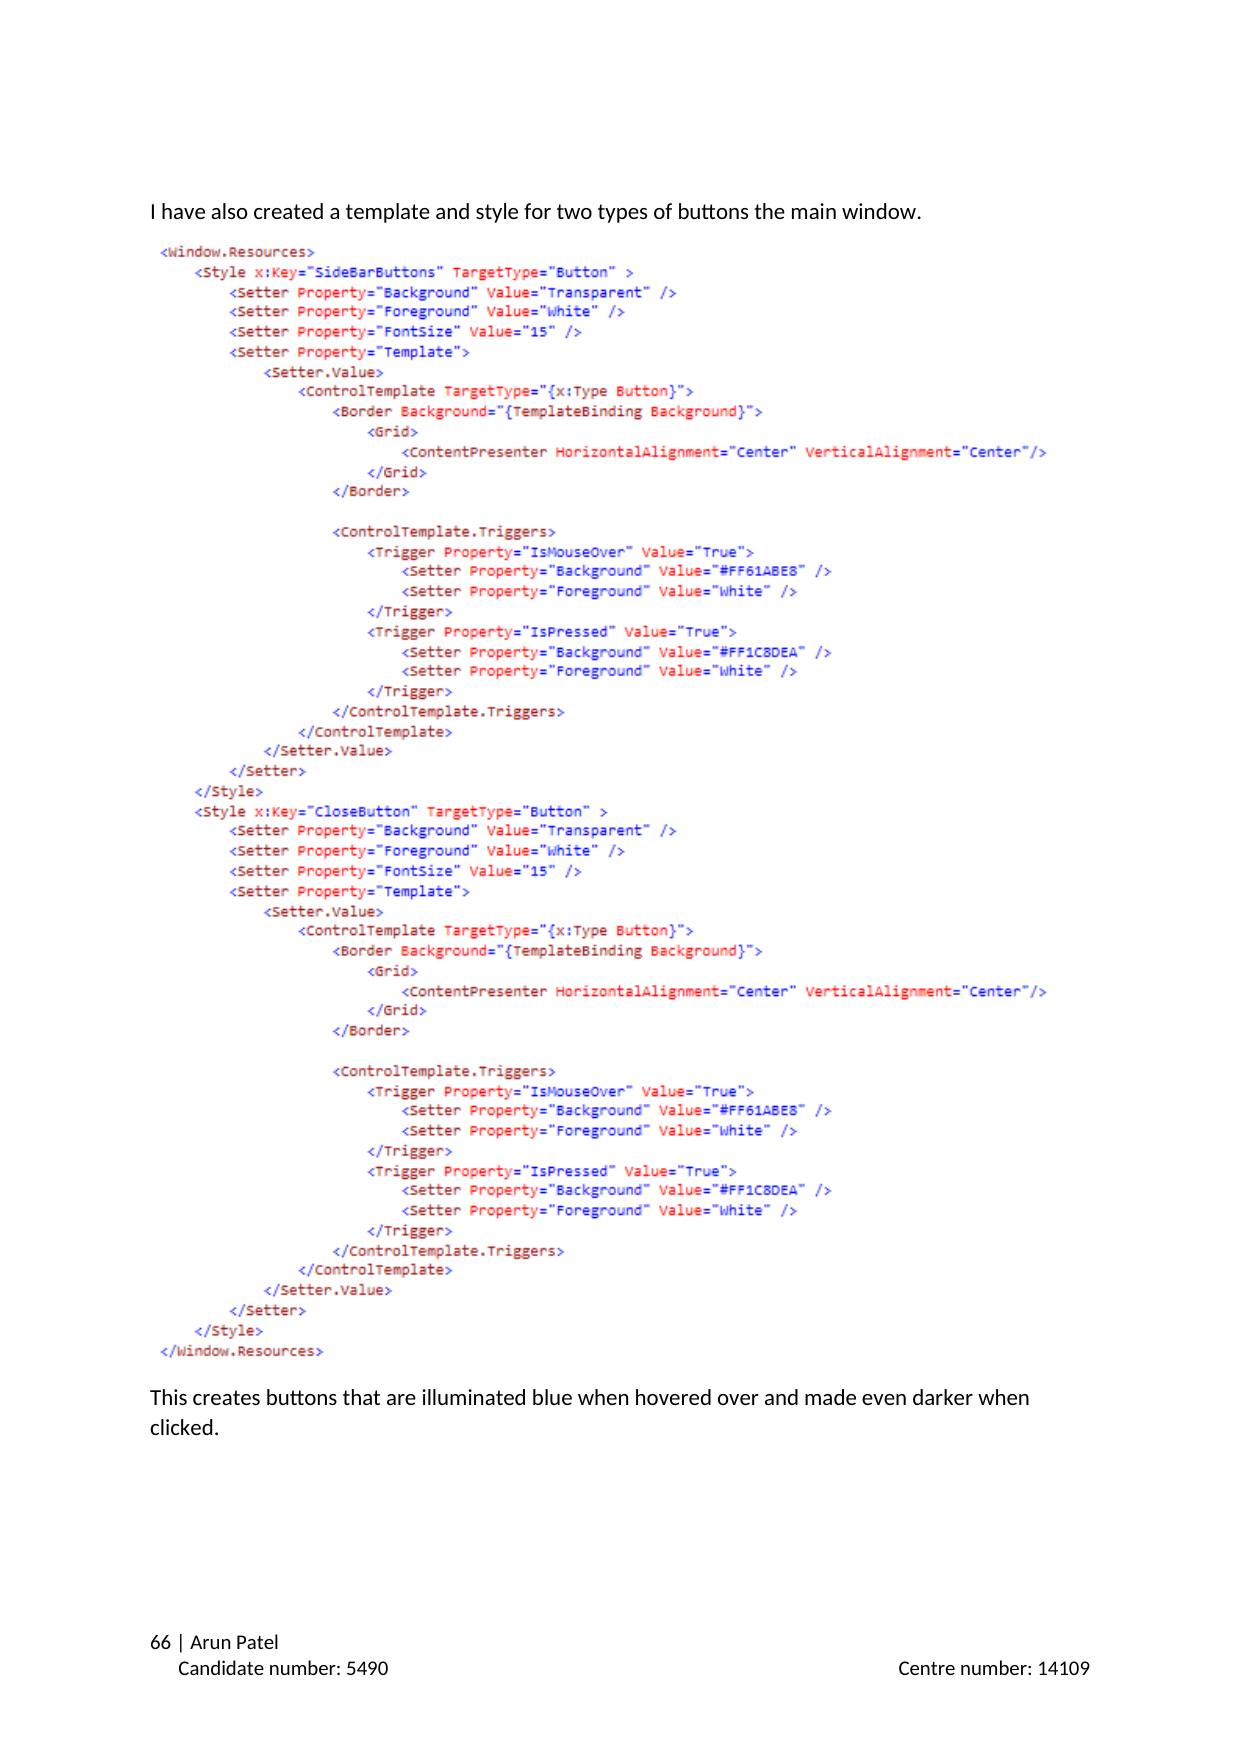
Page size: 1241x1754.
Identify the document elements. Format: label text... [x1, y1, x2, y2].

picture [150, 243, 1060, 1364]
text This creates buttons that are illuminated blue when hovered over and made even darker when clicked. [150, 1383, 1090, 1441]
text I have also created a template and style for two types of buttons the main window. [150, 197, 1090, 225]
